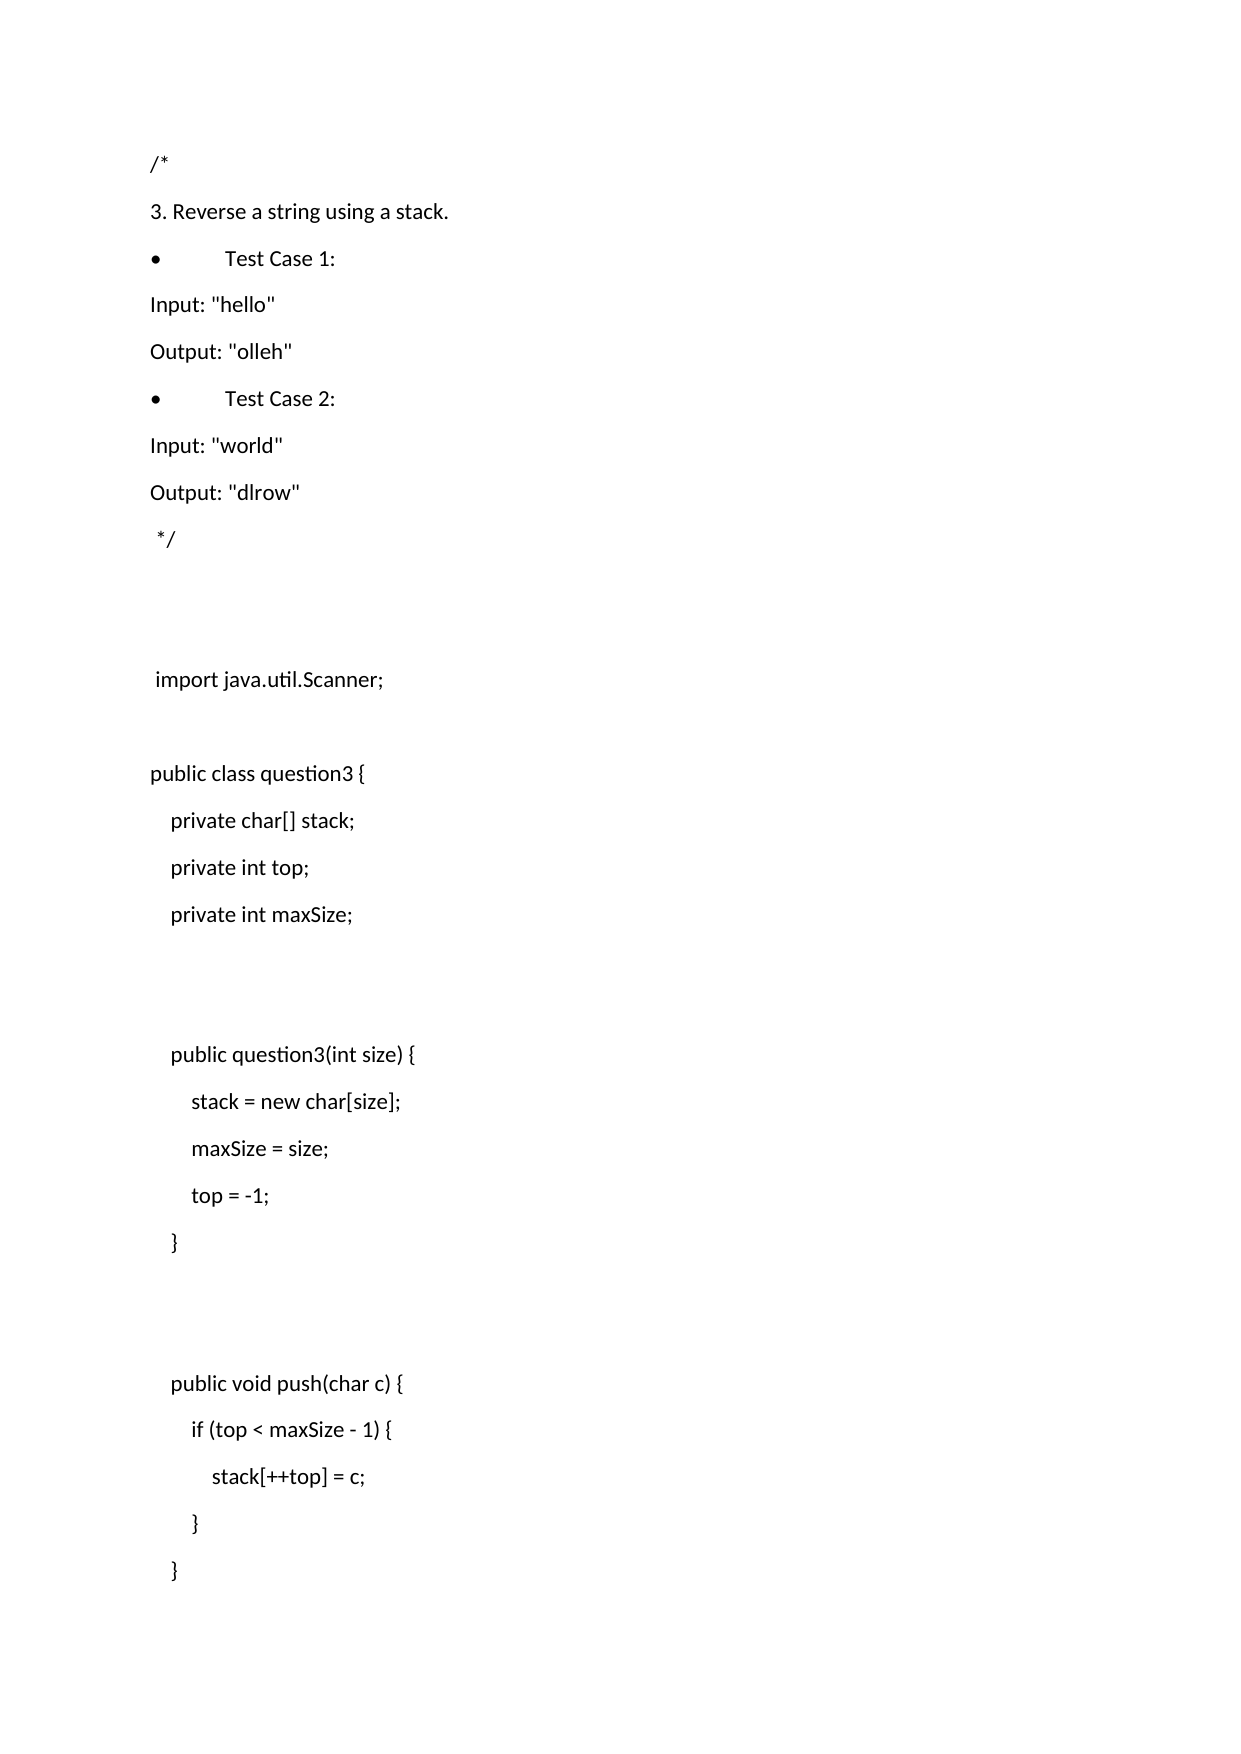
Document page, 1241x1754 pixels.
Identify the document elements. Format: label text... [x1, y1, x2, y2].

text top = -1; [150, 1181, 1090, 1209]
text Output: "olleh" [150, 337, 1090, 366]
text public question3(int size) { [150, 1041, 1090, 1069]
text import java.util.Scanner; [150, 666, 1090, 694]
text /* [150, 150, 1090, 178]
text maxSize = size; [150, 1134, 1090, 1162]
text public void push(char c) { [150, 1369, 1090, 1397]
text private int maxSize; [150, 900, 1090, 928]
text Input: "hello" [150, 291, 1090, 319]
text public class question3 { [150, 759, 1090, 787]
text Input: "world" [150, 431, 1090, 459]
text stack[++top] = c; [150, 1462, 1090, 1491]
text } [150, 1556, 1090, 1584]
text } [150, 1228, 1090, 1256]
text private char[] stack; [150, 806, 1090, 834]
text stack = new char[size]; [150, 1087, 1090, 1116]
text if (top < maxSize - 1) { [150, 1416, 1090, 1444]
text } [150, 1509, 1090, 1537]
text • Test Case 1: [150, 244, 1090, 272]
text private int top; [150, 853, 1090, 881]
text • Test Case 2: [150, 384, 1090, 412]
text */ [150, 525, 1090, 553]
text 3. Reverse a string using a stack. [150, 197, 1090, 225]
text Output: "dlrow" [150, 478, 1090, 506]
